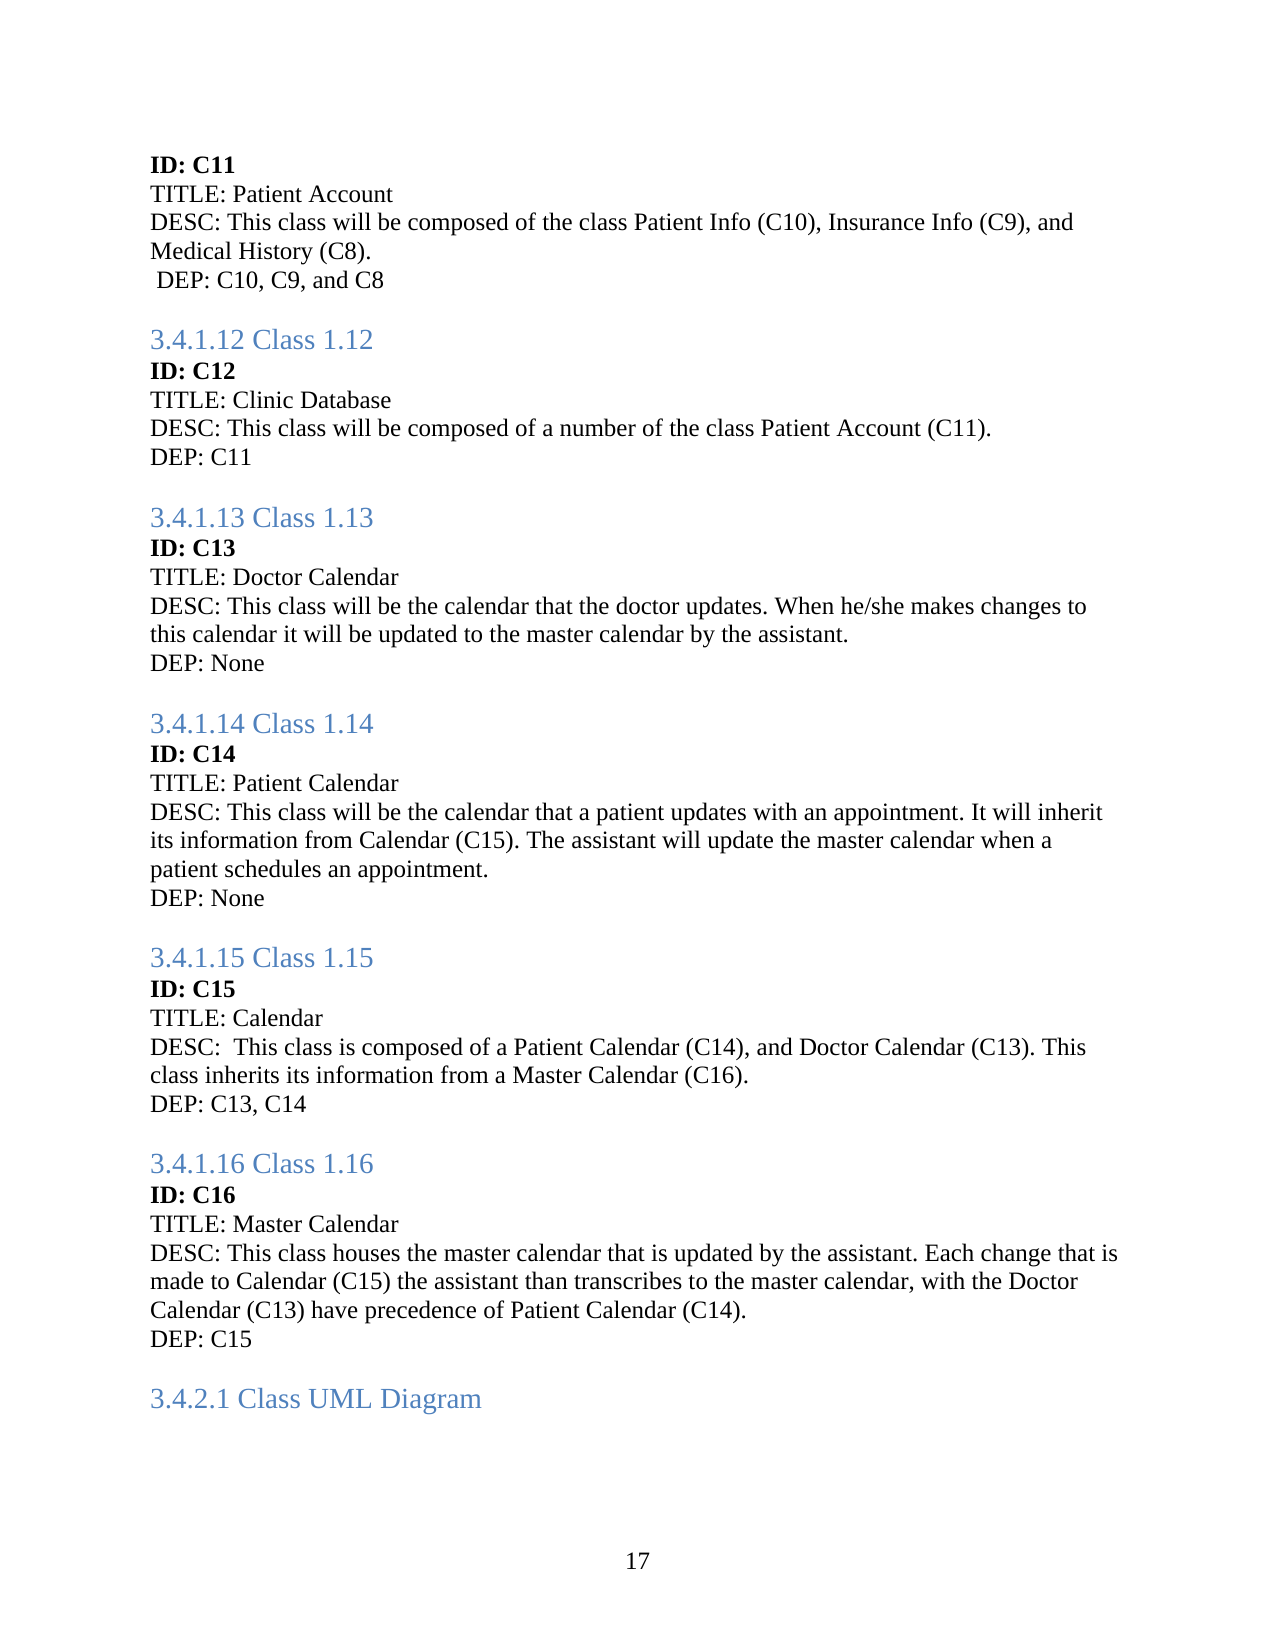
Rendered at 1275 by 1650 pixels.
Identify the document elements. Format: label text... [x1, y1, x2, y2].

text 3.4.1.13 Class 1.13 [150, 500, 1125, 533]
text DESC: This class will be the calendar that the doctor updates. When he/she makes changes to this calendar it will be updated to the master calendar by the assistant. [150, 591, 1125, 648]
text DESC: This class is composed of a Patient Calendar (C14), and Doctor Calendar (C13). This class inherits its information from a Master Calendar (C16). [150, 1032, 1125, 1089]
text DEP: C13, C14 [150, 1089, 1125, 1118]
text ID: C15 [150, 974, 1125, 1003]
text DEP: C11 [150, 442, 1125, 471]
text DEP: None [150, 883, 1125, 912]
text TITLE: Clinic Database [150, 385, 1125, 413]
text DEP: C15 [150, 1324, 1125, 1353]
text ID: C13 [150, 533, 1125, 562]
text DESC: This class will be composed of a number of the class Patient Account (C11). [150, 413, 1125, 442]
text TITLE: Calendar [150, 1003, 1125, 1032]
text 3.4.1.12 Class 1.12 [150, 322, 1125, 356]
text DEP: C10, C9, and C8 [150, 265, 1125, 294]
text DESC: This class will be the calendar that a patient updates with an appointment. It will inherit its information from Calendar (C15). The assistant will update the master calendar when a patient schedules an appointment. [150, 797, 1125, 883]
text TITLE: Doctor Calendar [150, 562, 1125, 591]
text TITLE: Master Calendar [150, 1209, 1125, 1238]
text ID: C11 [150, 150, 1125, 179]
text 3.4.1.16 Class 1.16 [150, 1147, 1125, 1180]
text 3.4.2.1 Class UML Diagram [150, 1381, 1125, 1415]
text 3.4.1.14 Class 1.14 [150, 706, 1125, 739]
text DESC: This class houses the master calendar that is updated by the assistant. Each change that is made to Calendar (C15) the assistant than transcribes to the master calendar, with the Doctor Calendar (C13) have precedence of Patient Calendar (C14). [150, 1238, 1125, 1324]
text DEP: None [150, 648, 1125, 677]
text TITLE: Patient Calendar [150, 768, 1125, 797]
text ID: C12 [150, 356, 1125, 385]
text ID: C14 [150, 739, 1125, 768]
text 3.4.1.15 Class 1.15 [150, 941, 1125, 974]
text DESC: This class will be composed of the class Patient Info (C10), Insurance Info (C9), and Medical History (C8). [150, 207, 1125, 265]
text ID: C16 [150, 1180, 1125, 1209]
text TITLE: Patient Account [150, 179, 1125, 207]
